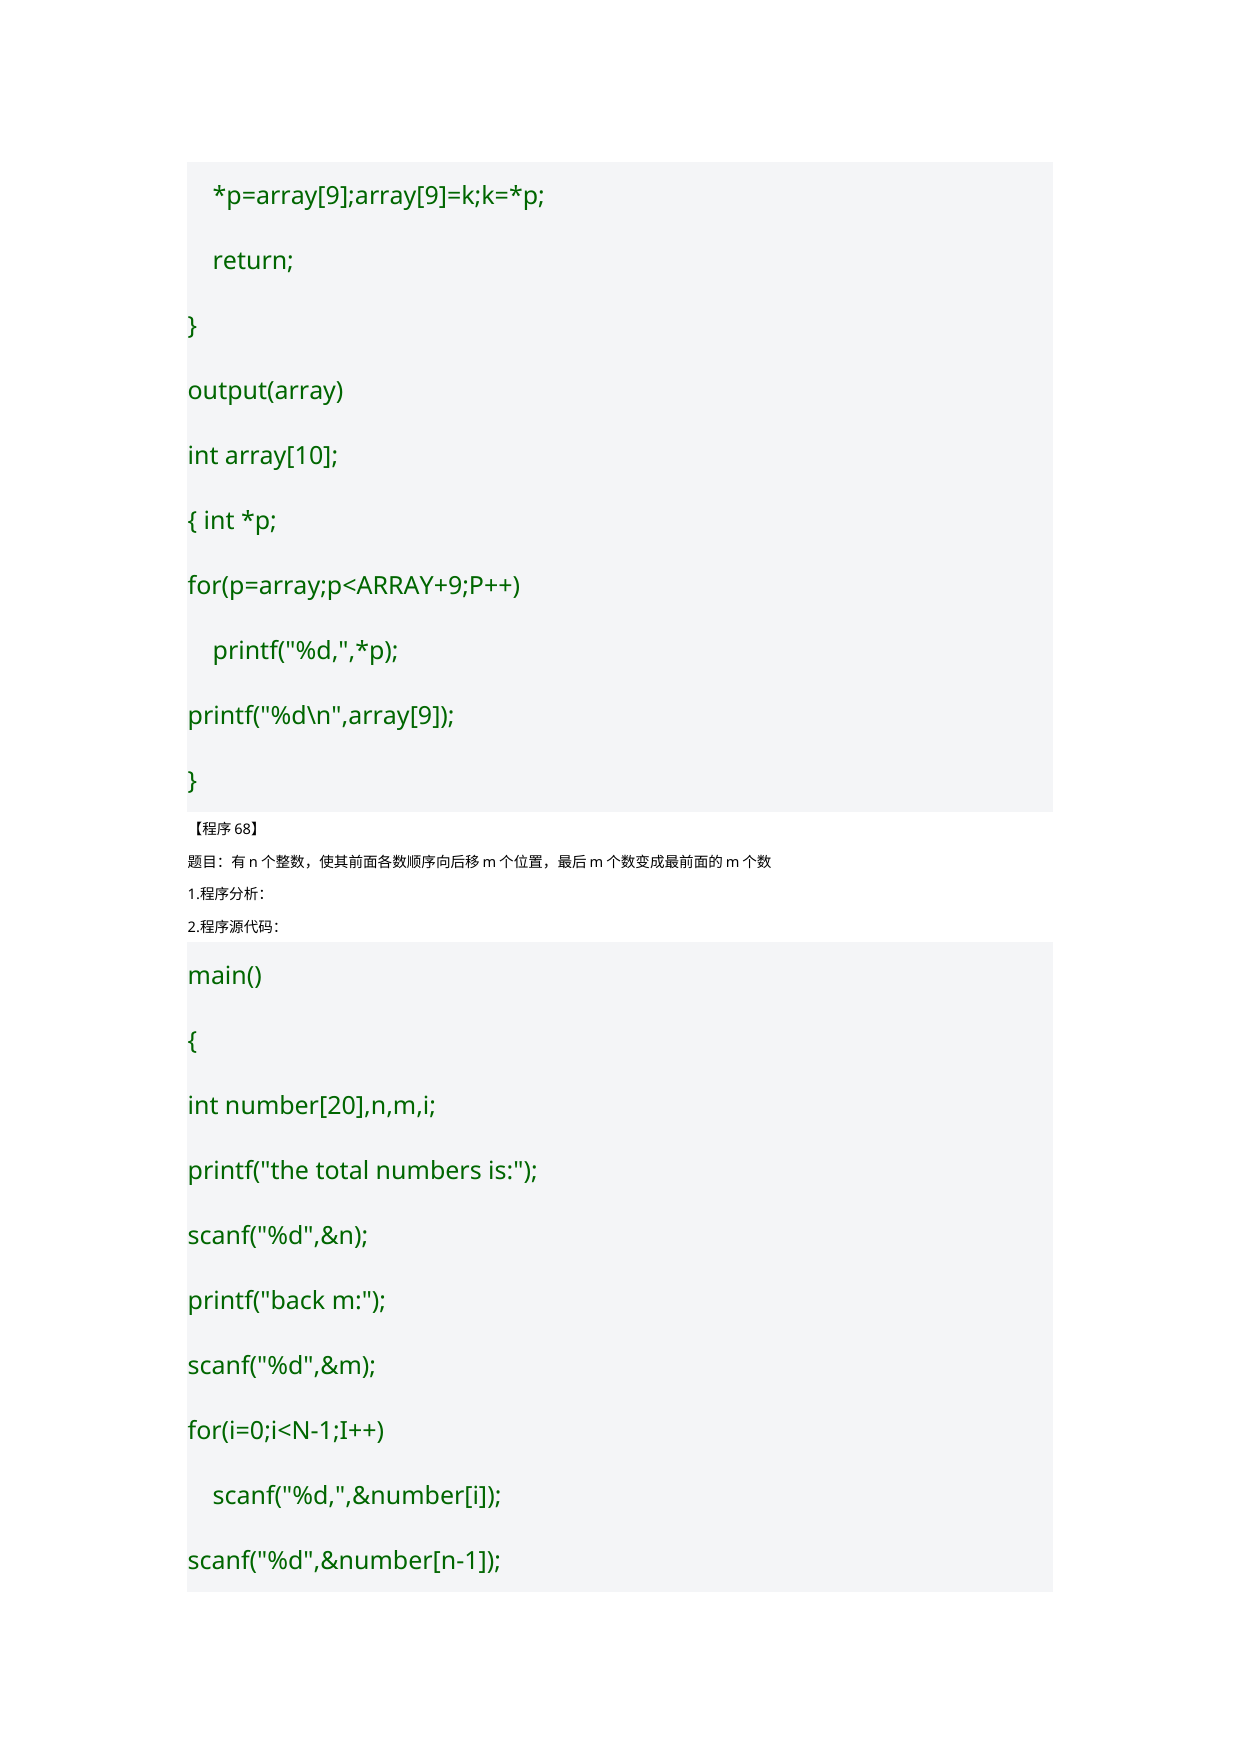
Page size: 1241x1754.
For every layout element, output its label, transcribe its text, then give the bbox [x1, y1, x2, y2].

text for(i=0;i<N-1;I++) [187, 1397, 1053, 1462]
text int array[10]; [187, 422, 1053, 487]
text scanf("%d",&n); [187, 1202, 1053, 1267]
text 【程序68】 题目：有n个整数，使其前面各数顺序向后移m个位置，最后m个数变成最前面的m个数 1.程序分析： 2.程序源代码： [187, 812, 1053, 942]
text scanf("%d",&number[n-1]); [187, 1527, 1053, 1592]
text printf("%d\n",array[9]); [187, 682, 1053, 747]
text { [187, 1007, 1053, 1072]
text printf("back m:"); [187, 1267, 1053, 1332]
text scanf("%d",&m); [187, 1332, 1053, 1397]
text { int *p; [187, 487, 1053, 552]
text printf("%d,",*p); [187, 617, 1053, 682]
text main() [187, 942, 1053, 1007]
text } [187, 292, 1053, 357]
text return; [187, 227, 1053, 292]
text output(array) [187, 357, 1053, 422]
text } [187, 747, 1053, 812]
text int number[20],n,m,i; [187, 1072, 1053, 1137]
text printf("the total numbers is:"); [187, 1137, 1053, 1202]
text scanf("%d,",&number[i]); [187, 1462, 1053, 1527]
text *p=array[9];array[9]=k;k=*p; [187, 162, 1053, 227]
text for(p=array;p<ARRAY+9;P++) [187, 552, 1053, 617]
